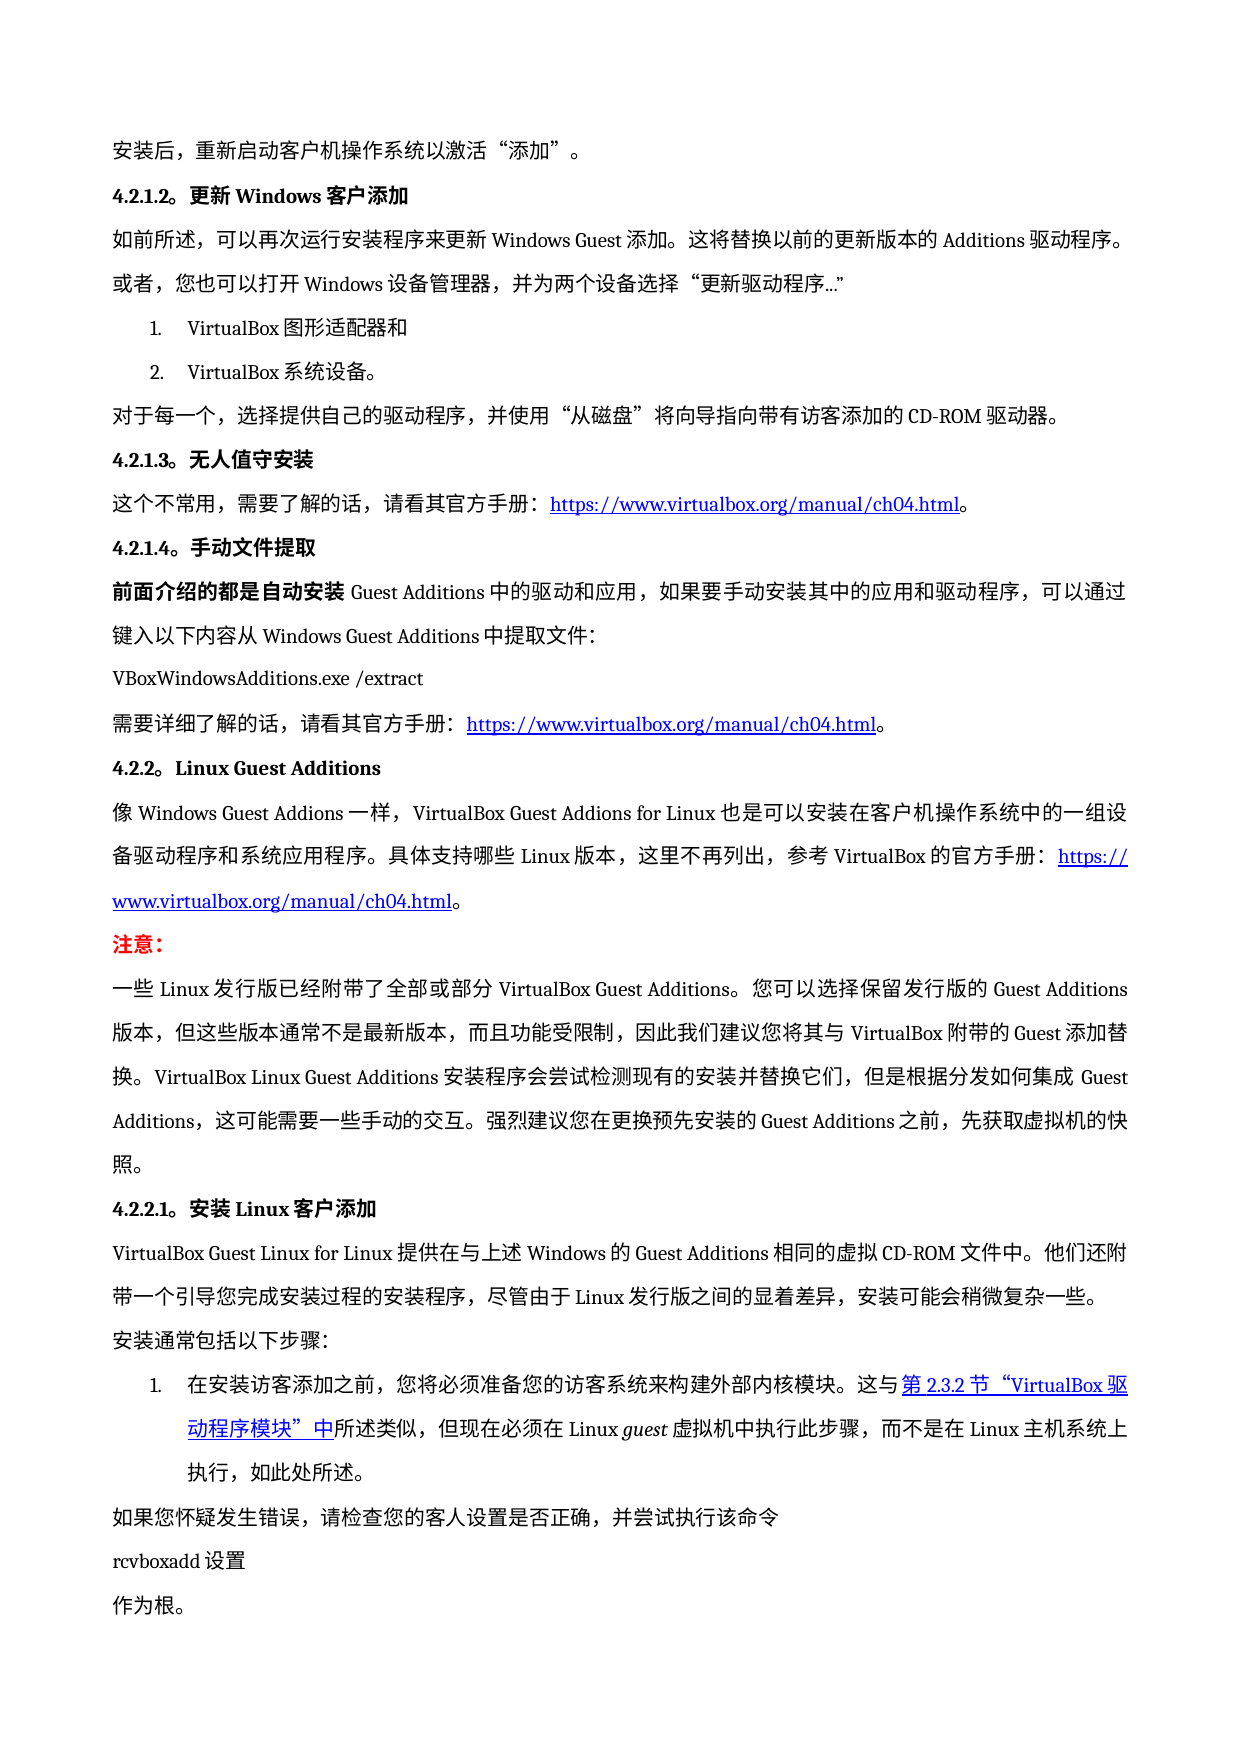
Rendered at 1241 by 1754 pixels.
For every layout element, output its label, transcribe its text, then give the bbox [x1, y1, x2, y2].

text 安装通常包括以下步骤： [112, 1318, 1128, 1362]
list VirtualBox系统设备。 [150, 348, 1128, 392]
text rcvboxadd设置 [112, 1538, 1128, 1582]
text 4.2.1.4。手动文件提取 [112, 524, 1128, 568]
text VBoxWindowsAdditions.exe /extract [112, 657, 1128, 701]
text 注意： [112, 921, 1128, 965]
text 一些Linux发行版已经附带了全部或部分VirtualBox Guest Additions。您可以选择保留发行版的Guest Additions版本，但这些版本通常不是最新版本，而且功能受限制，因此我们建议您将其与VirtualBox附带的Guest添加替换。VirtualBox Linux Guest Additions安装程序会尝试检测现有的安装并替换它们，但是根据分发如何集成Guest Additions，这可能需要一些手动的交互。强烈建议您在更换预先安装的Guest Additions之前，先获取虚拟机的快照。 [112, 965, 1128, 1185]
text 如前所述，可以再次运行安装程序来更新Windows Guest添加。这将替换以前的更新版本的Additions驱动程序。 [112, 216, 1128, 260]
text 4.2.2.1。安装Linux客户添加 [112, 1185, 1128, 1229]
text 安装后，重新启动客户机操作系统以激活“添加”。 [112, 128, 1128, 172]
list 在安装访客添加之前，您将必须准备您的访客系统来构建外部内核模块。这与第2.3.2节“VirtualBox驱动程序模块”中所述类似，但现在必须在Linux guest虚拟机中执行此步骤，而不是在Linux主机系统上执行，如此处所述。 [150, 1362, 1128, 1494]
text 作为根。 [112, 1582, 1128, 1626]
text 4.2.2。Linux Guest Additions [112, 745, 1128, 789]
text 需要详细了解的话，请看其官方手册：https://www.virtualbox.org/manual/ch04.html。 [112, 701, 1128, 745]
text 4.2.1.2。更新Windows客户添加 [112, 172, 1128, 216]
text 如果您怀疑发生错误，请检查您的客人设置是否正确，并尝试执行该命令 [112, 1494, 1128, 1538]
text 4.2.1.3。无人值守安装 [112, 436, 1128, 480]
text 或者，您也可以打开Windows设备管理器，并为两个设备选择“更新驱动程序...” [112, 260, 1128, 304]
text VirtualBox Guest Linux for Linux提供在与上述Windows的Guest Additions相同的虚拟CD-ROM文件中。他们还附带一个引导您完成安装过程的安装程序，尽管由于Linux发行版之间的显着差异，安装可能会稍微复杂一些。 [112, 1229, 1128, 1318]
list VirtualBox图形适配器和 [150, 304, 1128, 348]
text 这个不常用，需要了解的话，请看其官方手册：https://www.virtualbox.org/manual/ch04.html。 [112, 480, 1128, 524]
text 前面介绍的都是自动安装Guest Additions中的驱动和应用，如果要手动安装其中的应用和驱动程序，可以通过键入以下内容从Windows Guest Additions中提取文件： [112, 568, 1128, 657]
text 对于每一个，选择提供自己的驱动程序，并使用“从磁盘”将向导指向带有访客添加的CD-ROM驱动器。 [112, 392, 1128, 436]
text 像Windows Guest Addions一样，VirtualBox Guest Addions for Linux也是可以安装在客户机操作系统中的一组设备驱动程序和系统应用程序。具体支持哪些Linux版本，这里不再列出，参考VirtualBox的官方手册：https://www.virtualbox.org/manual/ch04.html。 [112, 789, 1128, 921]
